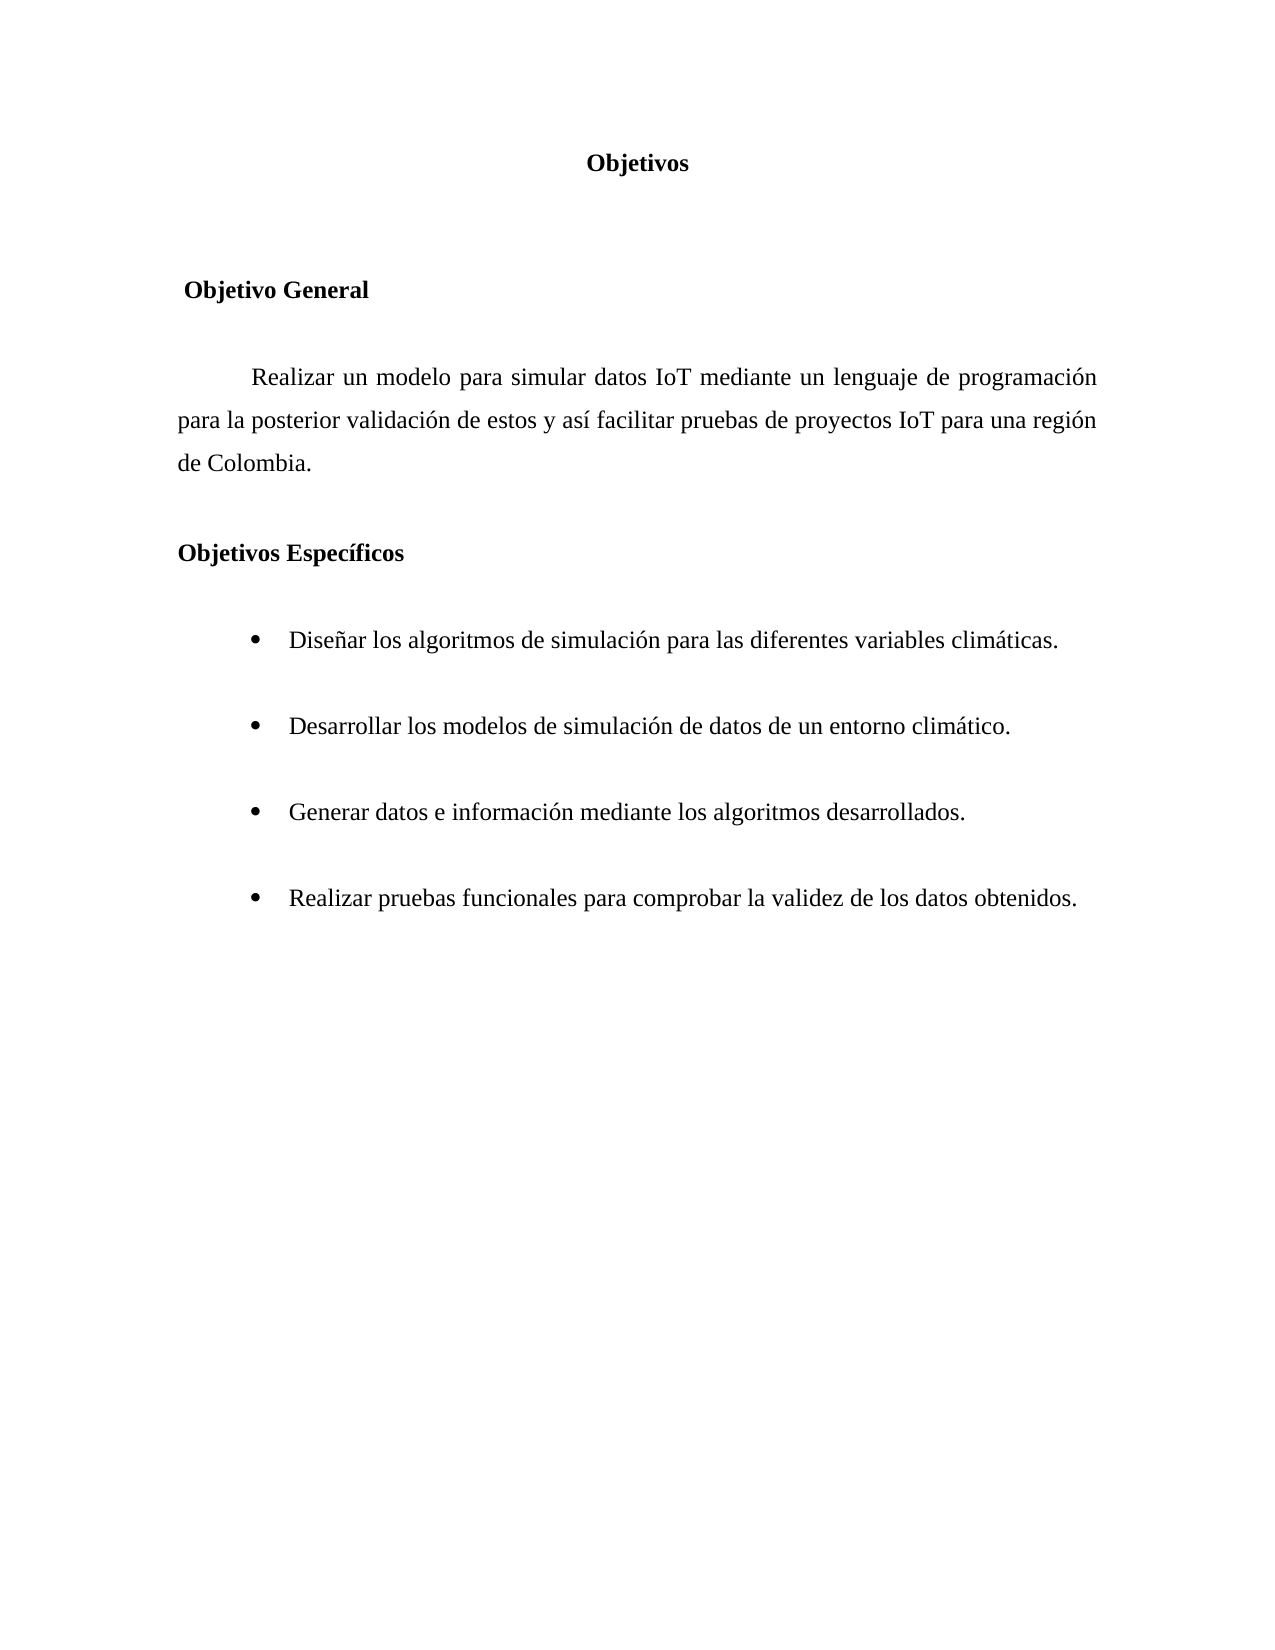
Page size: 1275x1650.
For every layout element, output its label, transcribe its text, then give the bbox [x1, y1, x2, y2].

subtitle Objetivo General [177, 276, 1098, 304]
list Realizar pruebas funcionales para comprobar la validez de los datos obtenidos. [251, 883, 1098, 912]
text Realizar un modelo para simular datos IoT mediante un lenguaje de programación para la posterior validación de estos y así facilitar pruebas de proyectos IoT para una región de Colombia. [177, 362, 1098, 477]
list Diseñar los algoritmos de simulación para las diferentes variables climáticas. [251, 625, 1098, 653]
subtitle Objetivos Específicos [177, 538, 1098, 567]
list Desarrollar los modelos de simulación de datos de un entorno climático. [251, 711, 1098, 740]
subtitle Objetivos [177, 148, 1098, 176]
list Generar datos e información mediante los algoritmos desarrollados. [251, 797, 1098, 826]
